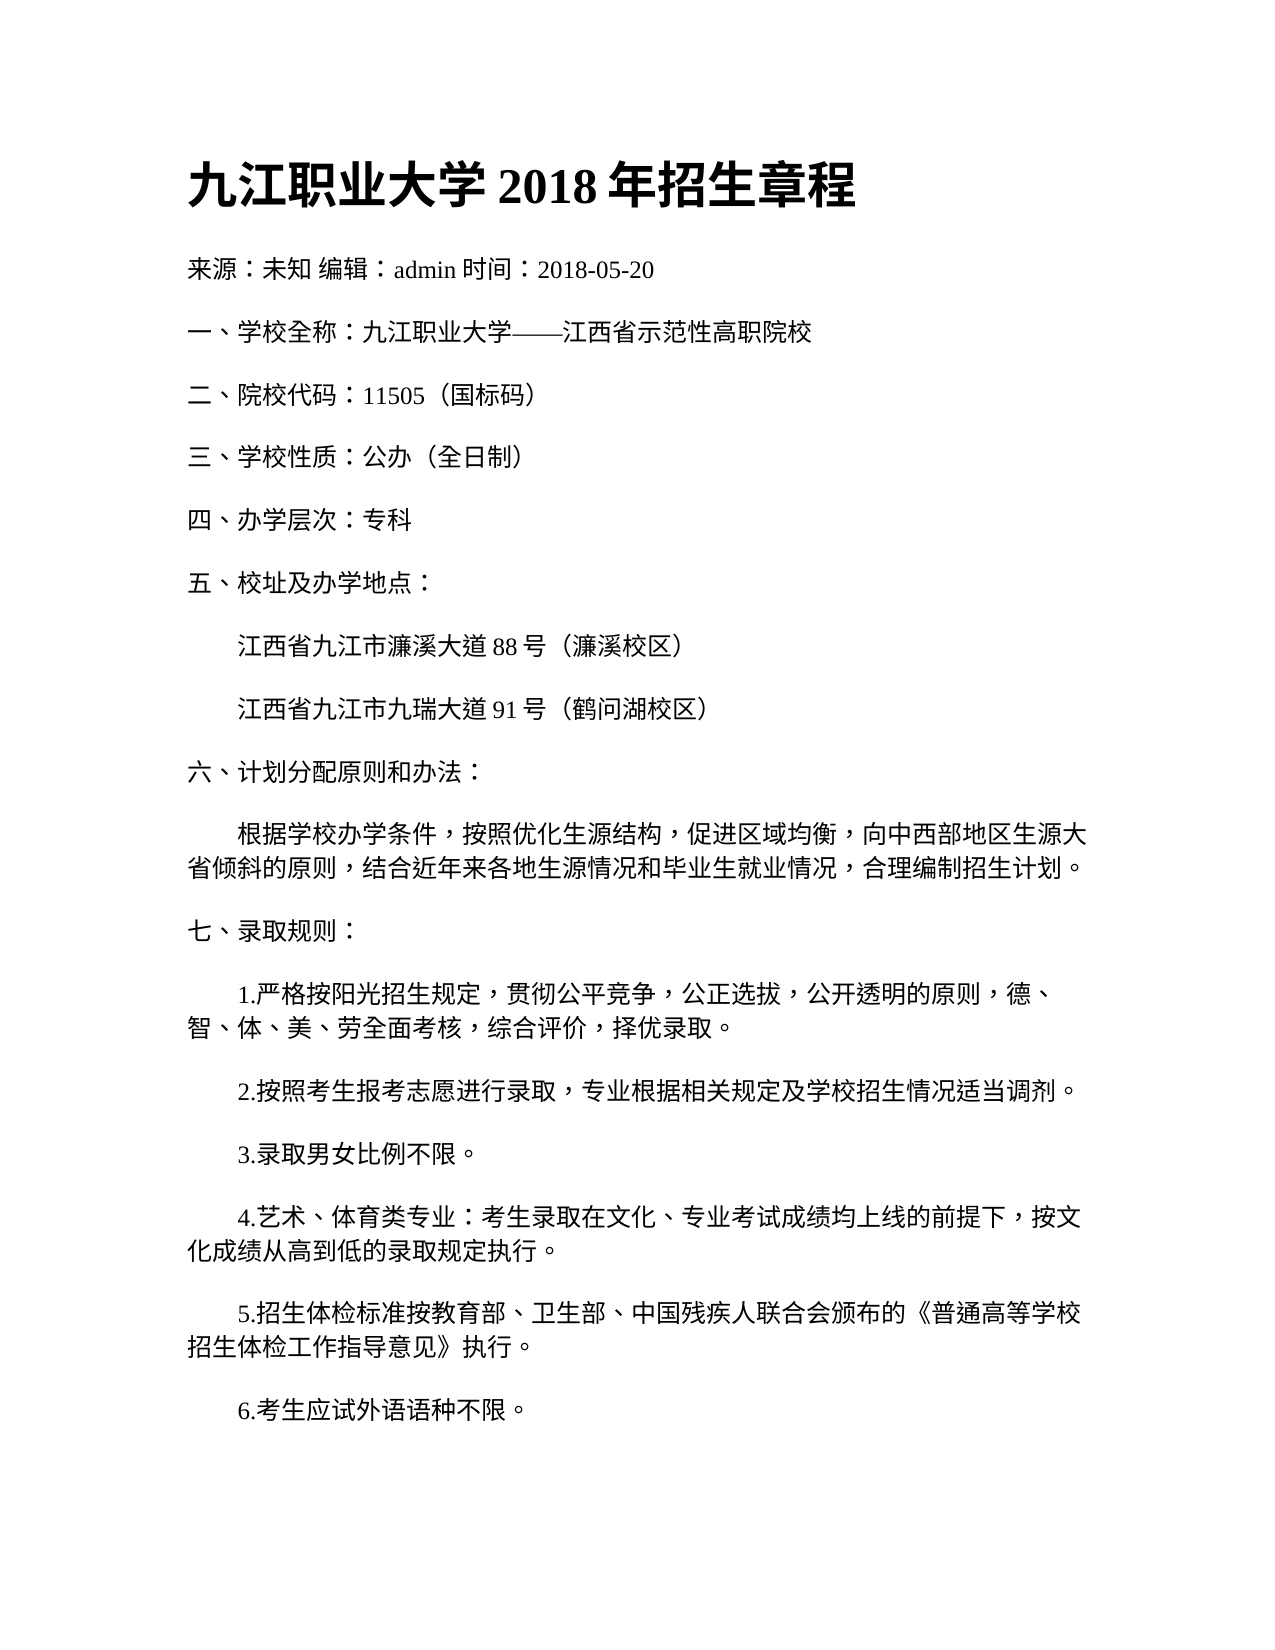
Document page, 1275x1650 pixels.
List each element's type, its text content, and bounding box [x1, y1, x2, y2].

text 1.严格按阳光招生规定，贯彻公平竞争，公正选拔，公开透明的原则，德、智、体、美、劳全面考核，综合评价，择优录取。 [187, 977, 1087, 1045]
subtitle 九江职业大学2018年招生章程 [187, 150, 1087, 218]
text 七、录取规则： [187, 914, 1087, 948]
text 2.按照考生报考志愿进行录取，专业根据相关规定及学校招生情况适当调剂。 [187, 1073, 1087, 1108]
text 根据学校办学条件，按照优化生源结构，促进区域均衡，向中西部地区生源大省倾斜的原则，结合近年来各地生源情况和毕业生就业情况，合理编制招生计划。 [187, 817, 1087, 885]
text 江西省九江市濂溪大道88号（濂溪校区） [187, 628, 1087, 663]
text 四、办学层次：专科 [187, 503, 1087, 537]
text 5.招生体检标准按教育部、卫生部、中国残疾人联合会颁布的《普通高等学校招生体检工作指导意见》执行。 [187, 1296, 1087, 1364]
text 二、院校代码：11505（国标码） [187, 377, 1087, 411]
text 一、学校全称：九江职业大学——江西省示范性高职院校 [187, 314, 1087, 348]
text 4.艺术、体育类专业：考生录取在文化、专业考试成绩均上线的前提下，按文化成绩从高到低的录取规定执行。 [187, 1199, 1087, 1267]
text 3.录取男女比例不限。 [187, 1136, 1087, 1170]
text 来源：未知 编辑：admin 时间：2018-05-20 [187, 252, 1087, 286]
text 三、学校性质：公办（全日制） [187, 440, 1087, 474]
text 6.考生应试外语语种不限。 [187, 1393, 1087, 1427]
text 江西省九江市九瑞大道91号（鹤问湖校区） [187, 691, 1087, 725]
text 五、校址及办学地点： [187, 566, 1087, 600]
text 六、计划分配原则和办法： [187, 754, 1087, 788]
